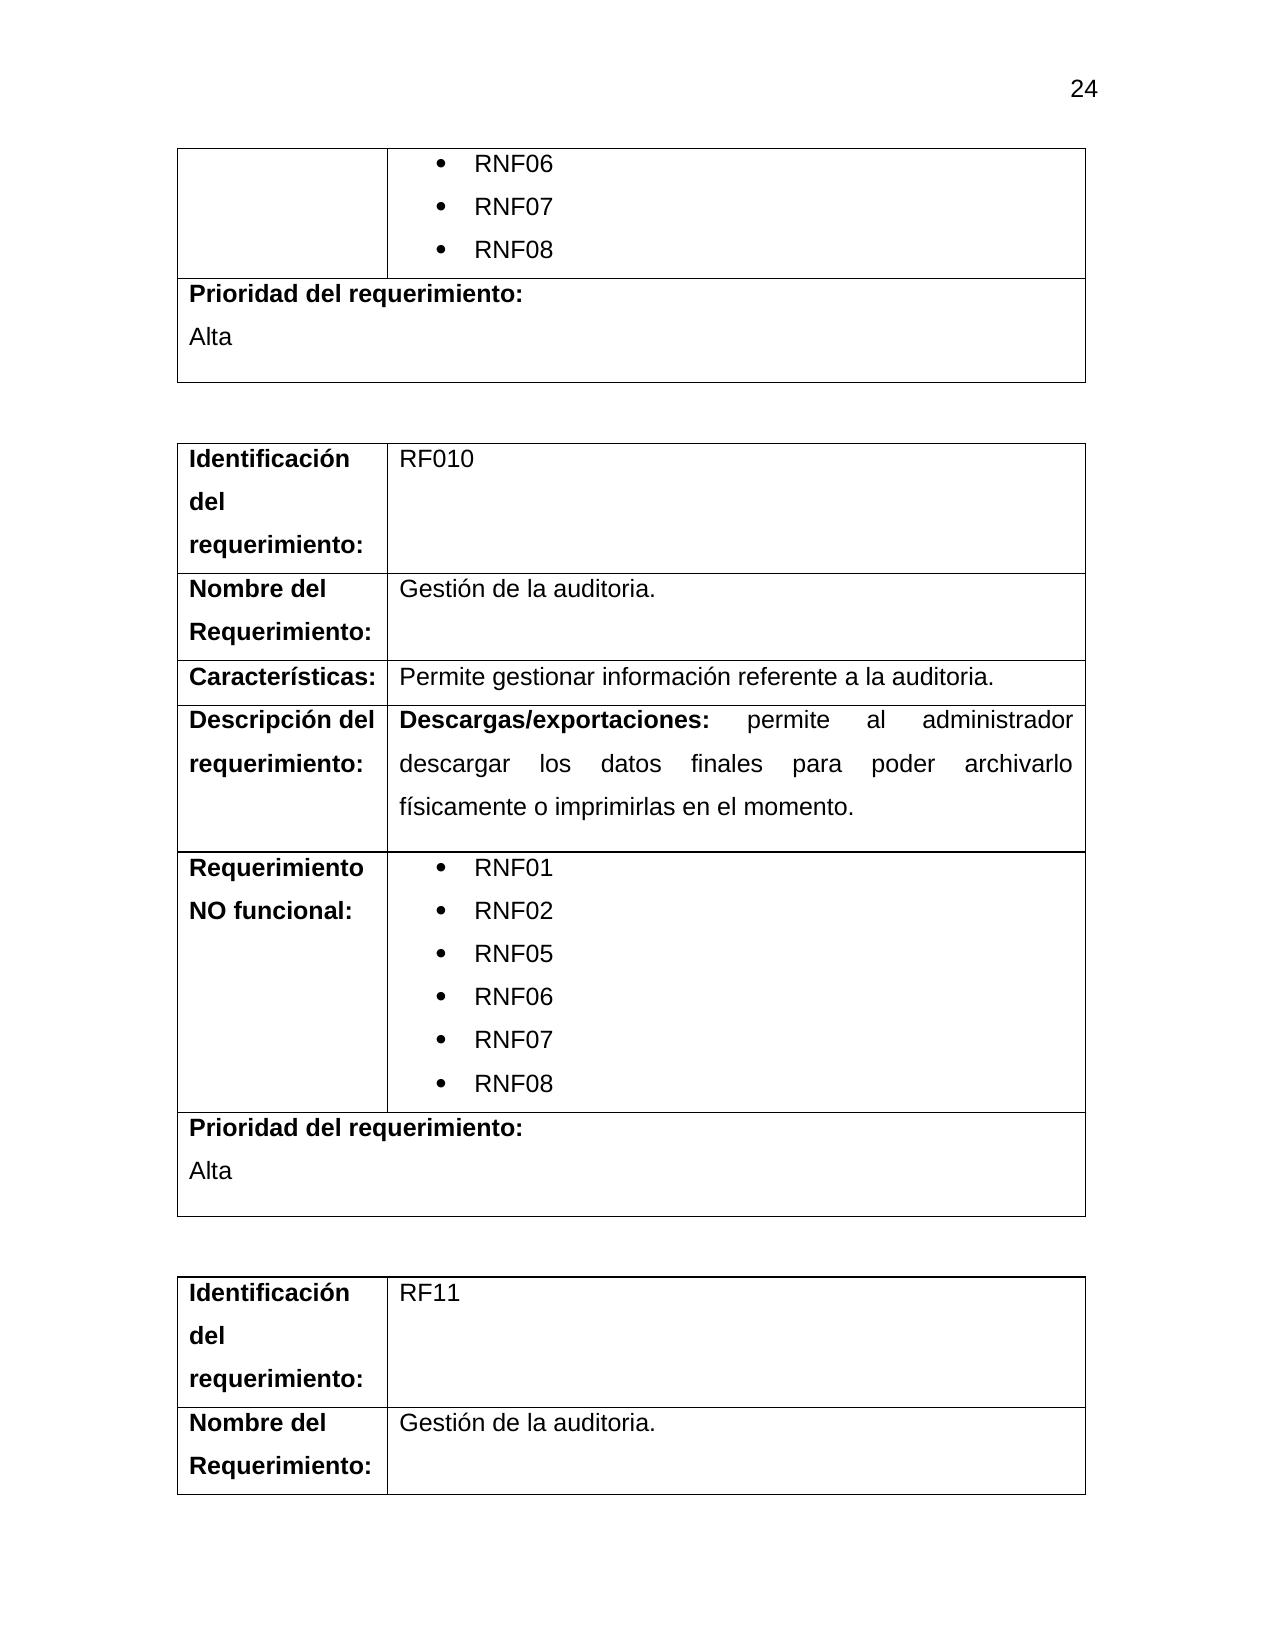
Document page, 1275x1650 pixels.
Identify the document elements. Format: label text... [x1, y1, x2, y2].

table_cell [388, 149, 1085, 278]
table_cell Descargas/exportaciones: permite al administrador descargar los datos finales para poder archivarlo físicamente o imprimirlas en el momento. [388, 706, 1085, 851]
table_cell Características: [178, 661, 387, 704]
table_header RF010 [388, 444, 1085, 573]
table_cell Requerimiento NO funcional: [178, 853, 387, 1112]
table_header Identificación del requerimiento: [178, 444, 387, 573]
table_cell Nombre del Requerimiento: [178, 1408, 387, 1494]
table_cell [178, 149, 387, 278]
table_cell Prioridad del requerimiento: Alta [178, 279, 1085, 382]
table_header RF11 [388, 1278, 1085, 1407]
table_header Identificación del requerimiento: [178, 1278, 387, 1407]
table_cell Prioridad del requerimiento: Alta [178, 1113, 1085, 1216]
table_cell Nombre del Requerimiento: [178, 574, 387, 660]
table_cell Permite gestionar información referente a la auditoria. [388, 661, 1085, 704]
table_cell RNF01 RNF02 RNF05 RNF06 RNF07 RNF08 [388, 853, 1085, 1112]
table_cell Gestión de la auditoria. [388, 1408, 1085, 1494]
table_cell Gestión de la auditoria. [388, 574, 1085, 660]
table_cell Descripción del requerimiento: [178, 706, 387, 851]
